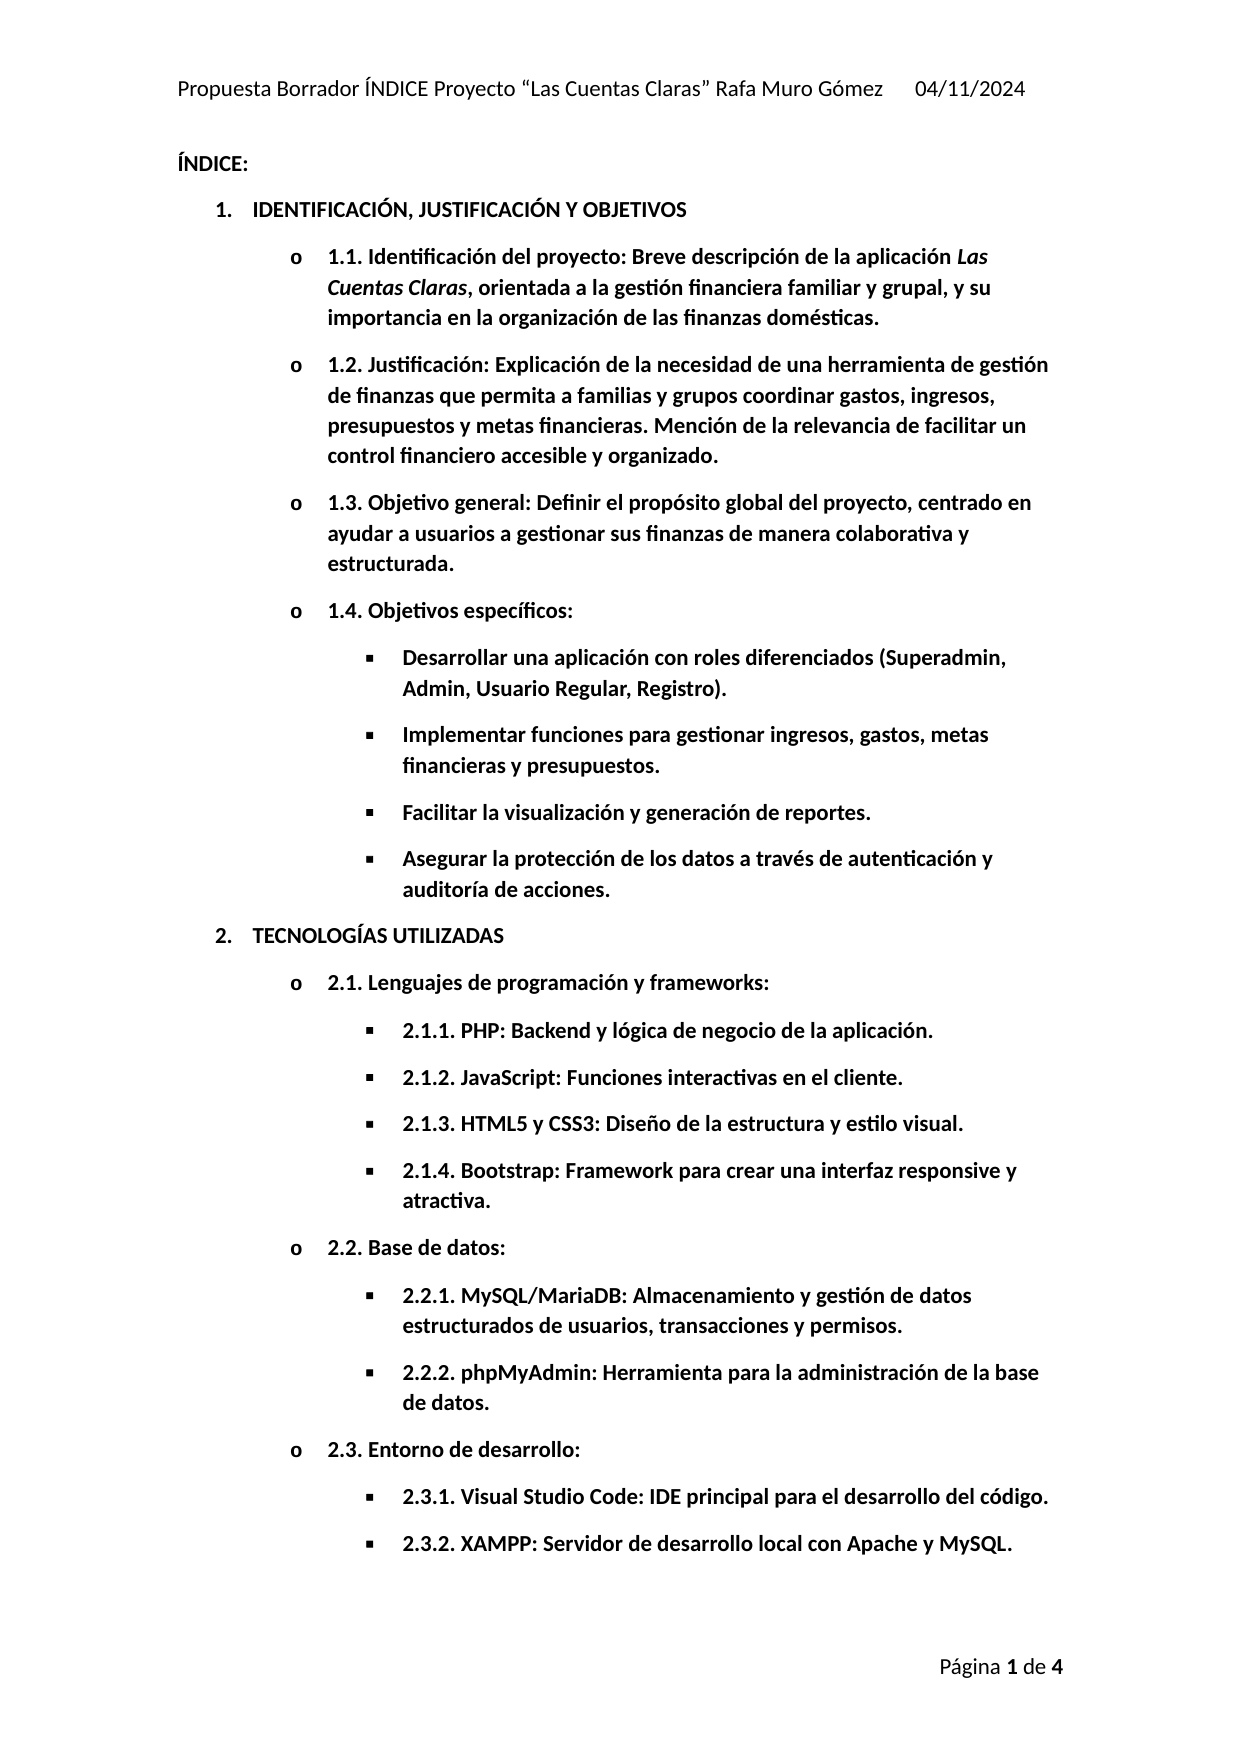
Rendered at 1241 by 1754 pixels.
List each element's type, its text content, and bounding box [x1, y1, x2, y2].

list IDENTIFICACIÓN, JUSTIFICACIÓN Y OBJETIVOS [215, 196, 1063, 223]
list Desarrollar una aplicación con roles diferenciados (Superadmin, Admin, Usuario Regular, Registro). [365, 643, 1063, 702]
list 2.2. Base de datos: [290, 1233, 1063, 1262]
list Implementar funciones para gestionar ingresos, gastos, metas financieras y presupuestos. [365, 721, 1063, 779]
text ÍNDICE: [177, 149, 1063, 177]
list 2.1.4. Bootstrap: Framework para crear una interfaz responsive y atractiva. [365, 1156, 1063, 1215]
list Facilitar la visualización y generación de reportes. [365, 798, 1063, 826]
list 2.3. Entorno de desarrollo: [290, 1435, 1063, 1464]
list TECNOLOGÍAS UTILIZADAS [215, 922, 1063, 949]
list 1.1. Identificación del proyecto: Breve descripción de la aplicación Las Cuentas Claras, orientada a la gestión financiera familiar y grupal, y su importancia en la organización de las finanzas domésticas. [290, 242, 1063, 331]
list 1.3. Objetivo general: Definir el propósito global del proyecto, centrado en ayudar a usuarios a gestionar sus finanzas de manera colaborativa y estructurada. [290, 488, 1063, 577]
list 2.2.1. MySQL/MariaDB: Almacenamiento y gestión de datos estructurados de usuarios, transacciones y permisos. [365, 1281, 1063, 1339]
list Asegurar la protección de los datos a través de autenticación y auditoría de acciones. [365, 844, 1063, 903]
list 1.2. Justificación: Explicación de la necesidad de una herramienta de gestión de finanzas que permita a familias y grupos coordinar gastos, ingresos, presupuestos y metas financieras. Mención de la relevancia de facilitar un control financiero accesible y organizado. [290, 350, 1063, 469]
list 2.3.1. Visual Studio Code: IDE principal para el desarrollo del código. [365, 1482, 1063, 1511]
list 2.2.2. phpMyAdmin: Herramienta para la administración de la base de datos. [365, 1358, 1063, 1416]
list 2.1.1. PHP: Backend y lógica de negocio de la aplicación. [365, 1016, 1063, 1044]
list 2.1.2. JavaScript: Funciones interactivas en el cliente. [365, 1063, 1063, 1091]
list 2.1. Lenguajes de programación y frameworks: [290, 968, 1063, 997]
list 2.3.2. XAMPP: Servidor de desarrollo local con Apache y MySQL. [365, 1529, 1063, 1557]
list 1.4. Objetivos específicos: [290, 596, 1063, 624]
list 2.1.3. HTML5 y CSS3: Diseño de la estructura y estilo visual. [365, 1109, 1063, 1138]
